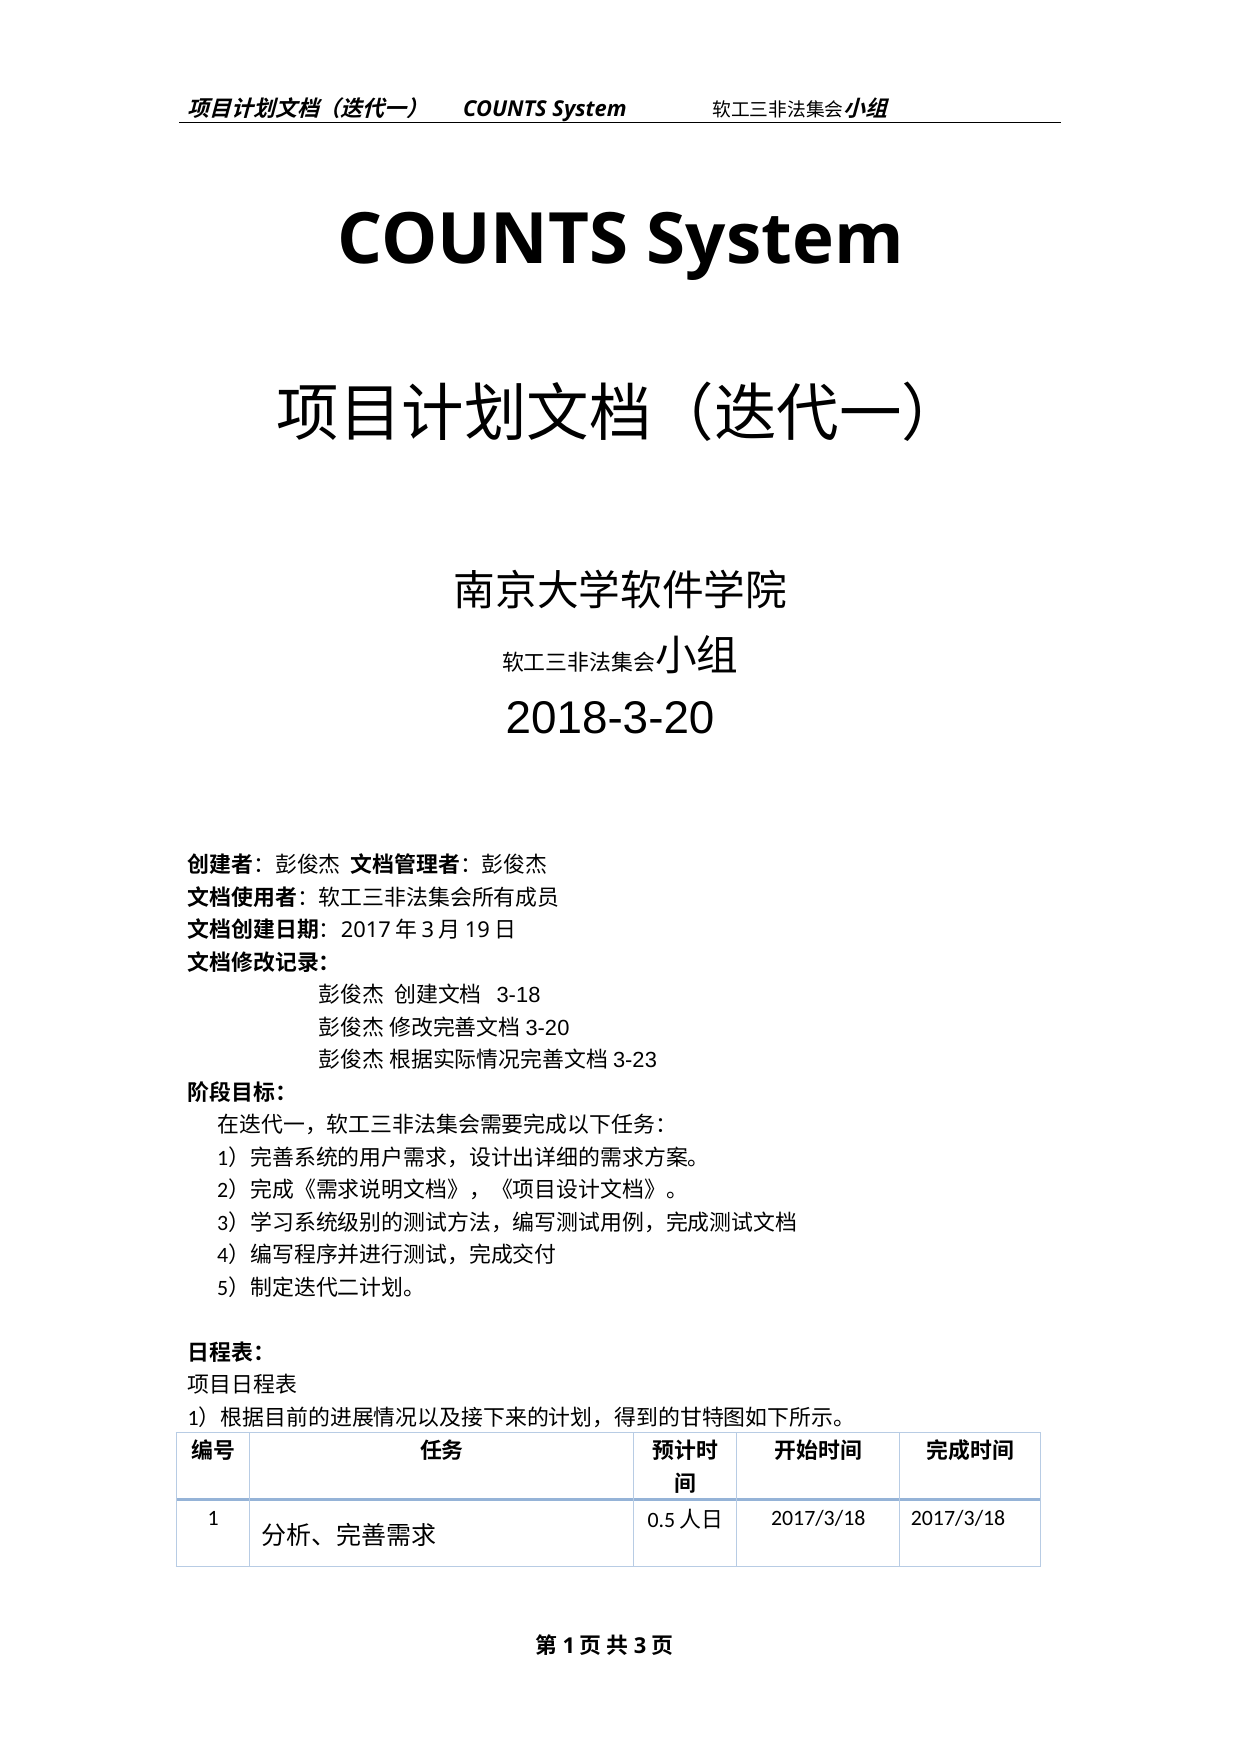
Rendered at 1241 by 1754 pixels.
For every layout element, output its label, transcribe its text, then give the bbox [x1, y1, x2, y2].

text 南京大学软件学院 [187, 554, 1053, 619]
text 软工三非法集会小组 [187, 619, 1053, 684]
text 彭俊杰 根据实际情况完善文档 3-23 [275, 1042, 1053, 1074]
table_header 完成时间 [900, 1433, 1040, 1498]
text 文档创建日期：2017年3月19日 [187, 912, 1053, 944]
table_cell 2017/3/18 [737, 1501, 899, 1566]
table_cell 分析、完善需求 [250, 1501, 633, 1566]
text 在迭代一，软工三非法集会需要完成以下任务： [187, 1107, 1053, 1139]
text 2018-3-20 [187, 684, 1053, 749]
table_header 开始时间 [737, 1433, 899, 1498]
text 2）完成《需求说明文档》，《项目设计文档》。 [187, 1172, 1053, 1204]
text 创建者：彭俊杰 文档管理者：彭俊杰 [187, 847, 1053, 879]
text 1）根据目前的进展情况以及接下来的计划，得到的甘特图如下所示。 [187, 1399, 1053, 1432]
table_header 编号 [177, 1433, 249, 1498]
text 彭俊杰 创建文档 3-18 [275, 977, 1053, 1009]
text 5）制定迭代二计划。 [187, 1269, 1053, 1302]
title COUNTS System [187, 187, 1053, 284]
table_cell 0.5人日 [634, 1501, 736, 1566]
text 项目计划文档（迭代一） [187, 359, 1053, 457]
text 阶段目标： [187, 1074, 1053, 1107]
table_header 预计时间 [634, 1433, 736, 1498]
text 文档修改记录： [187, 944, 1053, 977]
text 彭俊杰 修改完善文档 3-20 [275, 1009, 1053, 1042]
text 项目日程表 [187, 1367, 1053, 1399]
table_cell 1 [177, 1501, 249, 1566]
text 文档使用者：软工三非法集会所有成员 [187, 879, 1053, 912]
text 3）学习系统级别的测试方法，编写测试用例，完成测试文档 [187, 1204, 1053, 1237]
table_cell 2017/3/18 [900, 1501, 1040, 1566]
text 1）完善系统的用户需求，设计出详细的需求方案。 [187, 1139, 1053, 1172]
table_header 任务 [250, 1433, 633, 1498]
text 4）编写程序并进行测试，完成交付 [187, 1237, 1053, 1269]
text 日程表： [187, 1334, 1053, 1367]
